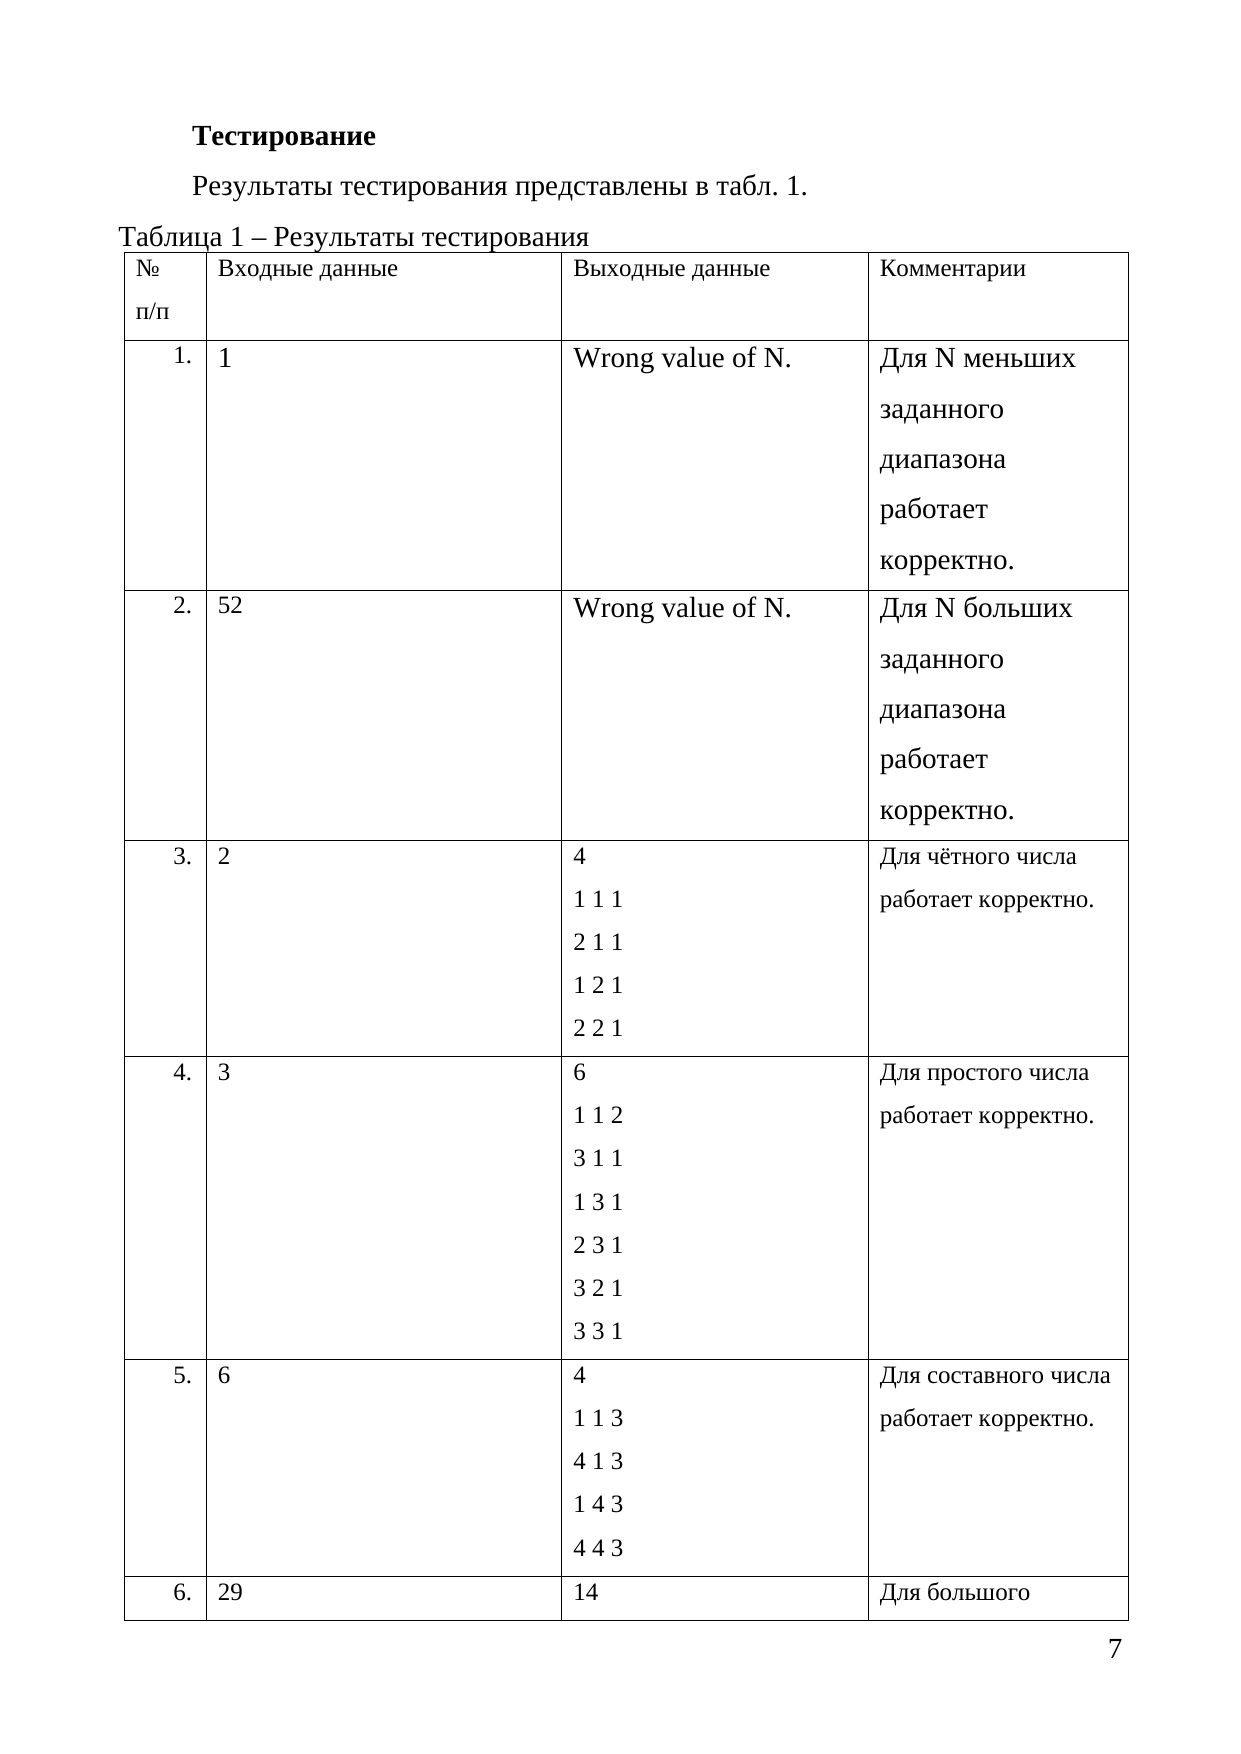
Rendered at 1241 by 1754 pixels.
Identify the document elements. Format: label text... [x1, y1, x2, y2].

table_cell 2 [207, 841, 561, 1056]
table_cell 52 [207, 591, 561, 840]
table_cell Для N меньших заданного диапазона работает корректно. [869, 341, 1128, 589]
table_cell 14 1 1 15 16 1 14 1 16 14 15 16 2 15 18 5 15 23 7 16 15 1 17 15 3 20 15 3 20 18 3 20 21 2 22 21 1 22 22 8 23 15 7 [562, 1577, 868, 1620]
table_cell [125, 1057, 206, 1359]
table_cell Для большого простого числа корректно. [869, 1577, 1128, 1620]
table_cell 3 [207, 1057, 561, 1359]
table_header Входные данные [207, 253, 561, 339]
table_cell [125, 591, 206, 840]
table_cell 6 [207, 1360, 561, 1576]
table_cell [125, 1360, 206, 1576]
table_cell Для чётного числа работает корректно. [869, 841, 1128, 1056]
table_cell Для N больших заданного диапазона работает корректно. [869, 591, 1128, 840]
table_cell 4 1 1 3 4 1 3 1 4 3 4 4 3 [562, 1360, 868, 1576]
table_cell Для простого числа работает корректно. [869, 1057, 1128, 1359]
table_cell [125, 341, 206, 589]
subtitle Тестирование [118, 118, 1122, 152]
table_header Комментарии [869, 253, 1128, 339]
text Результаты тестирования представлены в табл. 1. [118, 168, 1122, 202]
table_header № п/п [125, 253, 206, 339]
table_cell 6 1 1 2 3 1 1 1 3 1 2 3 1 3 2 1 3 3 1 [562, 1057, 868, 1359]
table_cell Для составного числа работает корректно. [869, 1360, 1128, 1576]
table_cell [125, 841, 206, 1056]
table_cell Wrong value of N. [562, 591, 868, 840]
table_cell [125, 1577, 206, 1620]
table_header Выходные данные [562, 253, 868, 339]
table_cell 1 [207, 341, 561, 589]
text Таблица 1 – Результаты тестирования [118, 219, 1122, 252]
table_cell 29 [207, 1577, 561, 1620]
table_cell Wrong value of N. [562, 341, 868, 589]
table_cell 4 1 1 1 2 1 1 1 2 1 2 2 1 [562, 841, 868, 1056]
